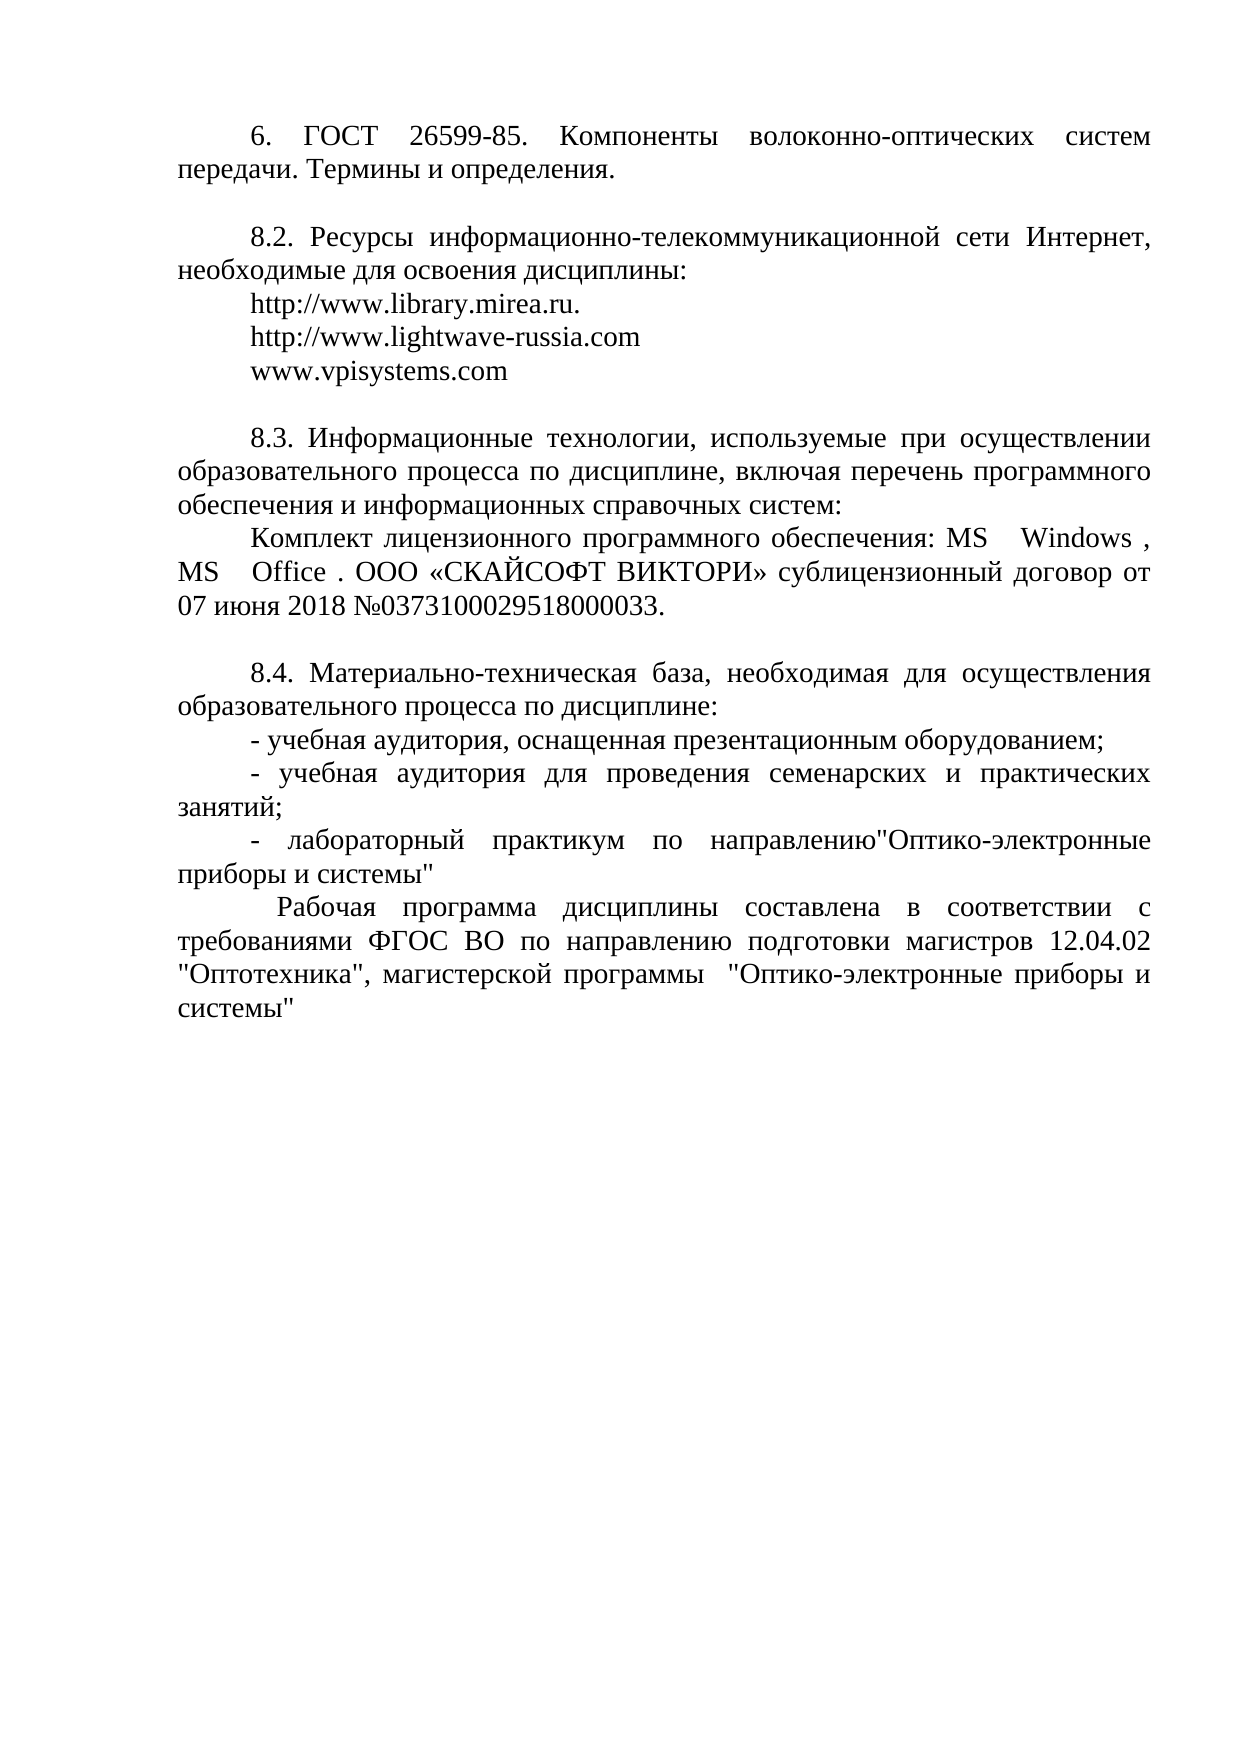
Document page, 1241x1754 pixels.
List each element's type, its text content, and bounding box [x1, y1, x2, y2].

text 6. ГОСТ 26599-85. Компоненты волоконно-оптических систем передачи. Термины и определения. [177, 118, 1152, 185]
text http://www.lightwave-russia.com [177, 319, 1152, 353]
text - учебная аудитория для проведения семенарских и практических занятий; [177, 755, 1152, 822]
text - лабораторный практикум по направлению"Оптико-электронные приборы и системы" [177, 822, 1152, 889]
text - учебная аудитория, оснащенная презентационным оборудованием; [177, 722, 1152, 755]
text 8.2. Ресурсы информационно-телекоммуникационной сети Интернет, необходимые для освоения дисциплины: [177, 219, 1152, 286]
text http://www.library.mirea.ru. [177, 286, 1152, 319]
text 8.3. Информационные технологии, используемые при осуществлении образовательного процесса по дисциплине, включая перечень программного обеспечения и информационных справочных систем: [177, 420, 1152, 521]
text 8.4. Материально-техническая база, необходимая для осуществления образовательного процесса по дисциплине: [177, 655, 1152, 722]
text Комплект лицензионного программного обеспечения: MS Windows , MS Office . OOО «СКАЙСОФТ ВИКТОРИ» сублицензионный договор от 07 июня 2018 №0373100029518000033. [177, 521, 1152, 621]
text www.vpisystems.com [177, 353, 1152, 386]
text Рабочая программа дисциплины составлена в соответствии с требованиями ФГОС ВО по направлению подготовки магистров 12.04.02 "Оптотехника", магистерской программы "Оптико-электронные приборы и системы" [177, 889, 1152, 1024]
